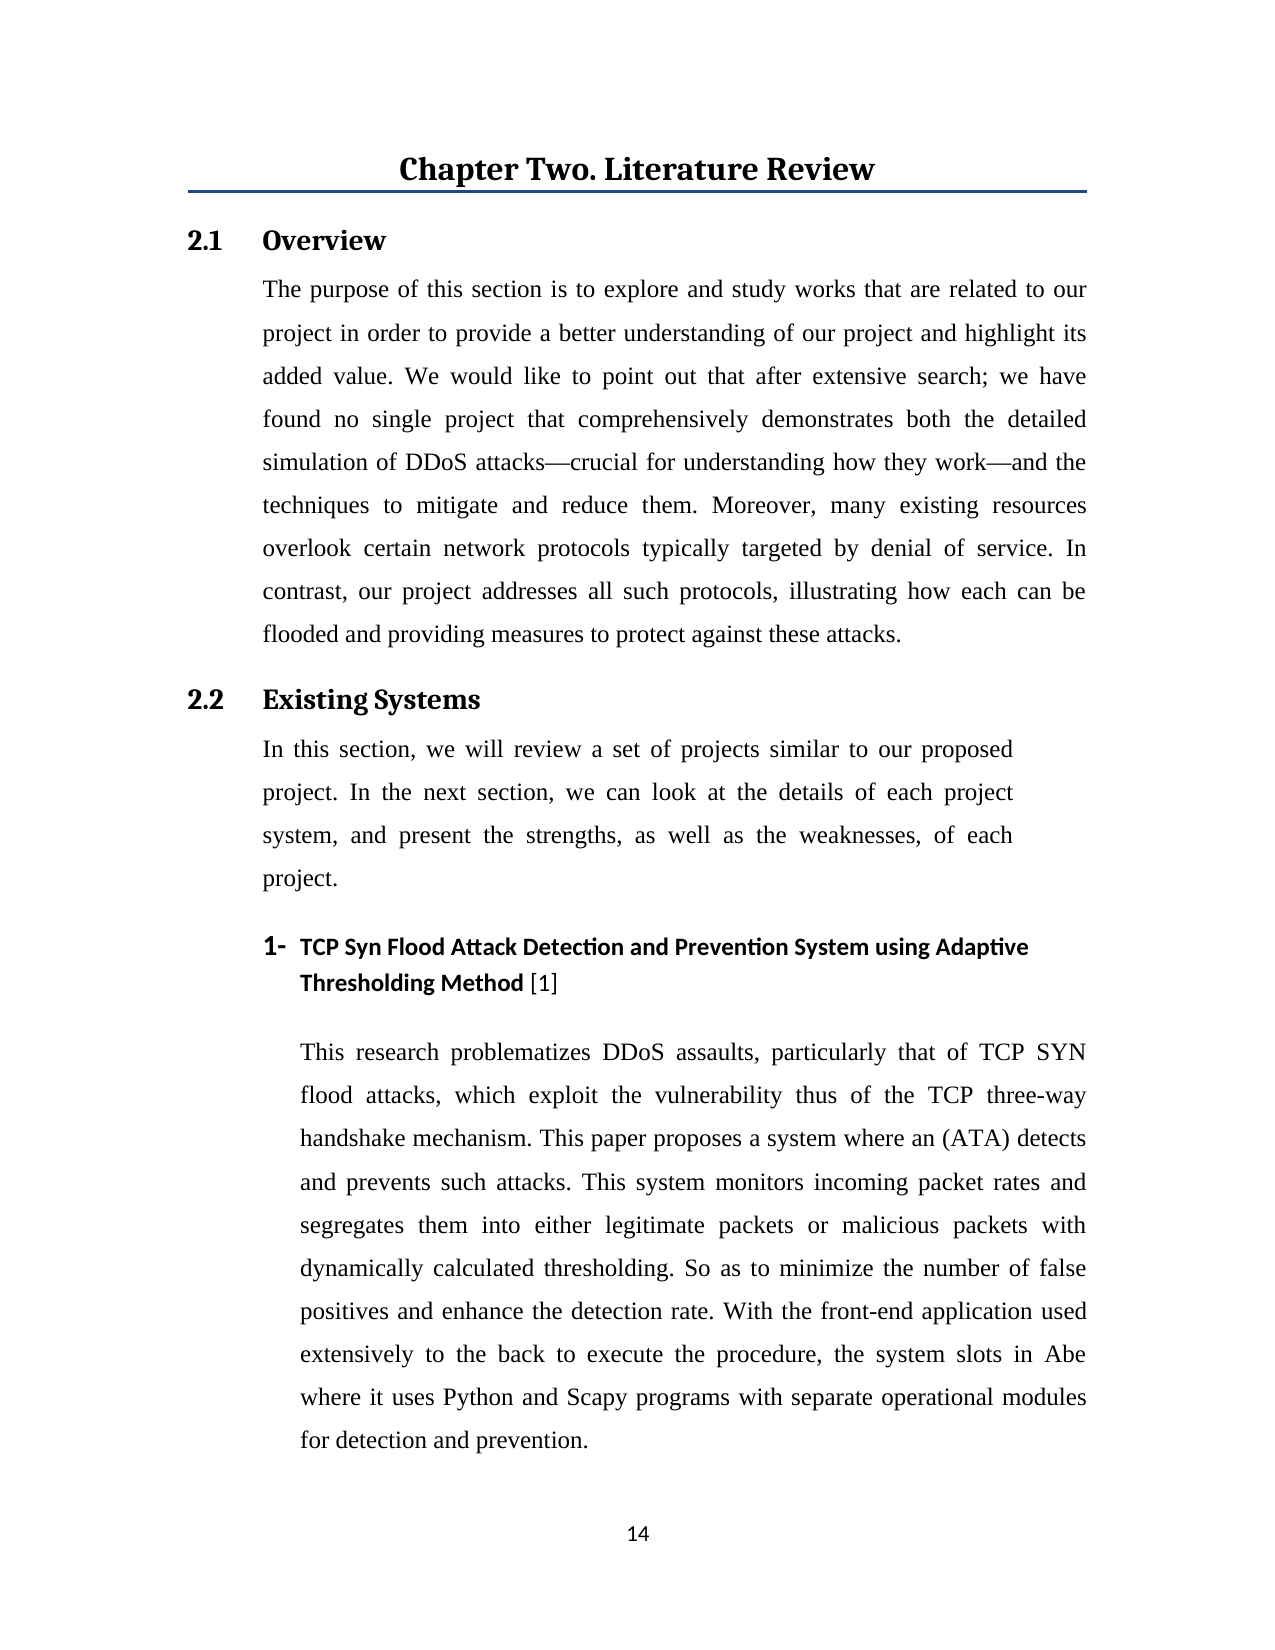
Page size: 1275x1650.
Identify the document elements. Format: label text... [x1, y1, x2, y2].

list This research problematizes DDoS assaults, particularly that of TCP SYN flood attacks, which exploit the vulnerability thus of the TCP three-way handshake mechanism. This paper proposes a system where an (ATA) detects and prevents such attacks. This system monitors incoming packet rates and segregates them into either legitimate packets or malicious packets with dynamically calculated thresholding. So as to minimize the number of false positives and enhance the detection rate. With the front-end application used extensively to the back to execute the procedure, the system slots in Abe where it uses Python and Scapy programs with separate operational modules for detection and prevention. [300, 1037, 1087, 1454]
list TCP Syn Flood Attack Detection and Prevention System using Adaptive Thresholding Method [262, 927, 1087, 998]
subtitle Overview [187, 224, 1087, 258]
text In this section, we will review a set of projects similar to our proposed project. In the next section, we can look at the details of each project system, and present the strengths, as well as the weaknesses, of each project. [262, 734, 1014, 892]
subtitle Chapter Two. Literature Review [187, 150, 1087, 193]
subtitle Existing Systems [187, 683, 1087, 717]
text The purpose of this section is to explore and study works that are related to our project in order to provide a better understanding of our project and highlight its added value. We would like to point out that after extensive search; we have found no single project that comprehensively demonstrates both the detailed simulation of DDoS attacks—crucial for understanding how they work—and the techniques to mitigate and reduce them. Moreover, many existing resources overlook certain network protocols typically targeted by denial of service. In contrast, our project addresses all such protocols, illustrating how each can be flooded and providing measures to protect against these attacks. [262, 274, 1087, 648]
